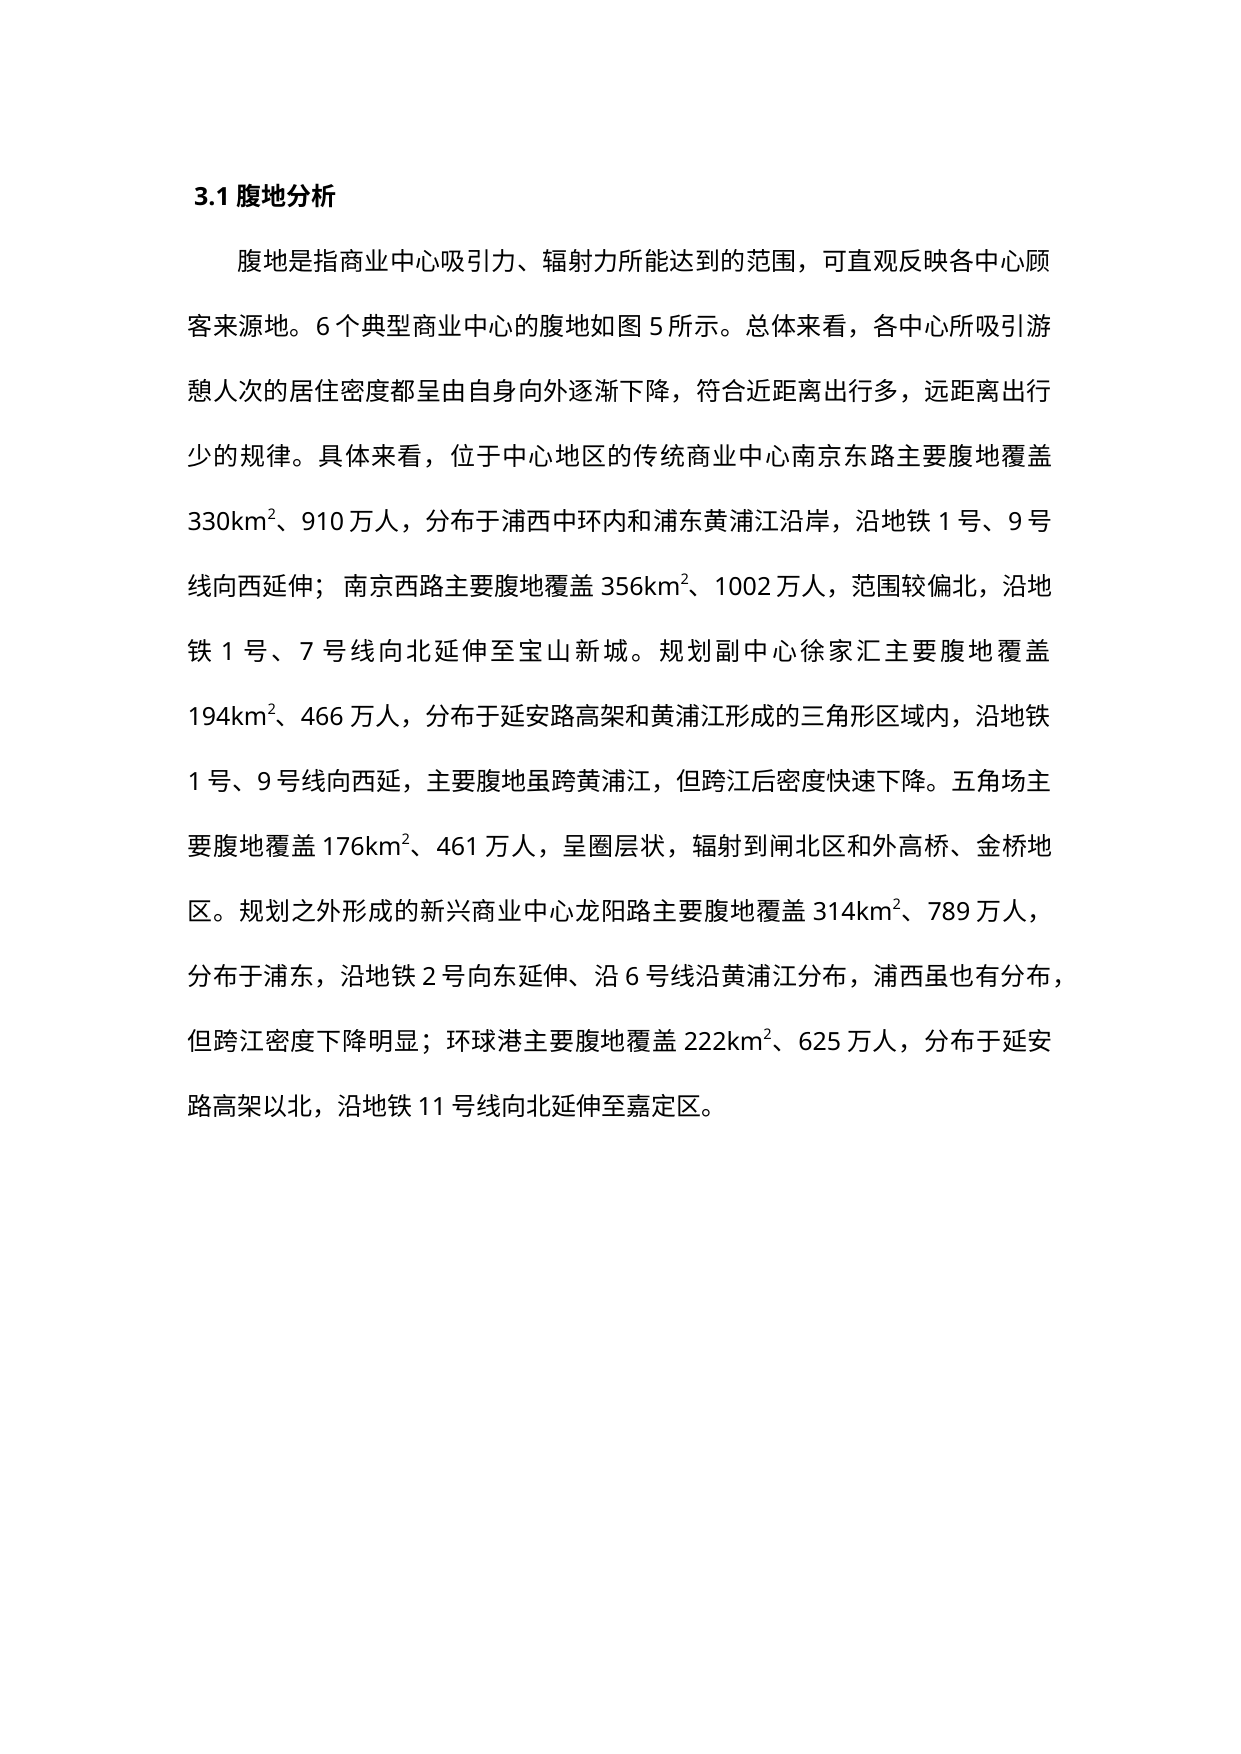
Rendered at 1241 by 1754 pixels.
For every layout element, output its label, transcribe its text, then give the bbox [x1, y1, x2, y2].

text 腹地是指商业中心吸引力、辐射力所能达到的范围，可直观反映各中心顾客来源地。6个典型商业中心的腹地如图 5所示。总体来看，各中心所吸引游憩人次的居住密度都呈由自身向外逐渐下降，符合近距离出行多，远距离出行少的规律。具体来看，位于中心地区的传统商业中心南京东路主要腹地覆盖330km2、910万人，分布于浦西中环内和浦东黄浦江沿岸，沿地铁1号、9号线向西延伸； 南京西路主要腹地覆盖356km2、1002万人，范围较偏北，沿地铁1号、7号线向北延伸至宝山新城。规划副中心徐家汇主要腹地覆盖194km2、466 万人，分布于延安路高架和黄浦江形成的三角形区域内，沿地铁1号、9号线向西延，主要腹地虽跨黄浦江，但跨江后密度快速下降。五角场主要腹地覆盖176km2、461万人，呈圈层状，辐射到闸北区和外高桥、金桥地区。规划之外形成的新兴商业中心龙阳路主要腹地覆盖314km2、789万人，分布于浦东，沿地铁2号向东延伸、沿6号线沿黄浦江分布，浦西虽也有分布，但跨江密度下降明显；环球港主要腹地覆盖222km2、625万人，分布于延安路高架以北，沿地铁11号线向北延伸至嘉定区。 [187, 227, 1053, 1137]
text 3.1 腹地分析 [187, 162, 1053, 227]
